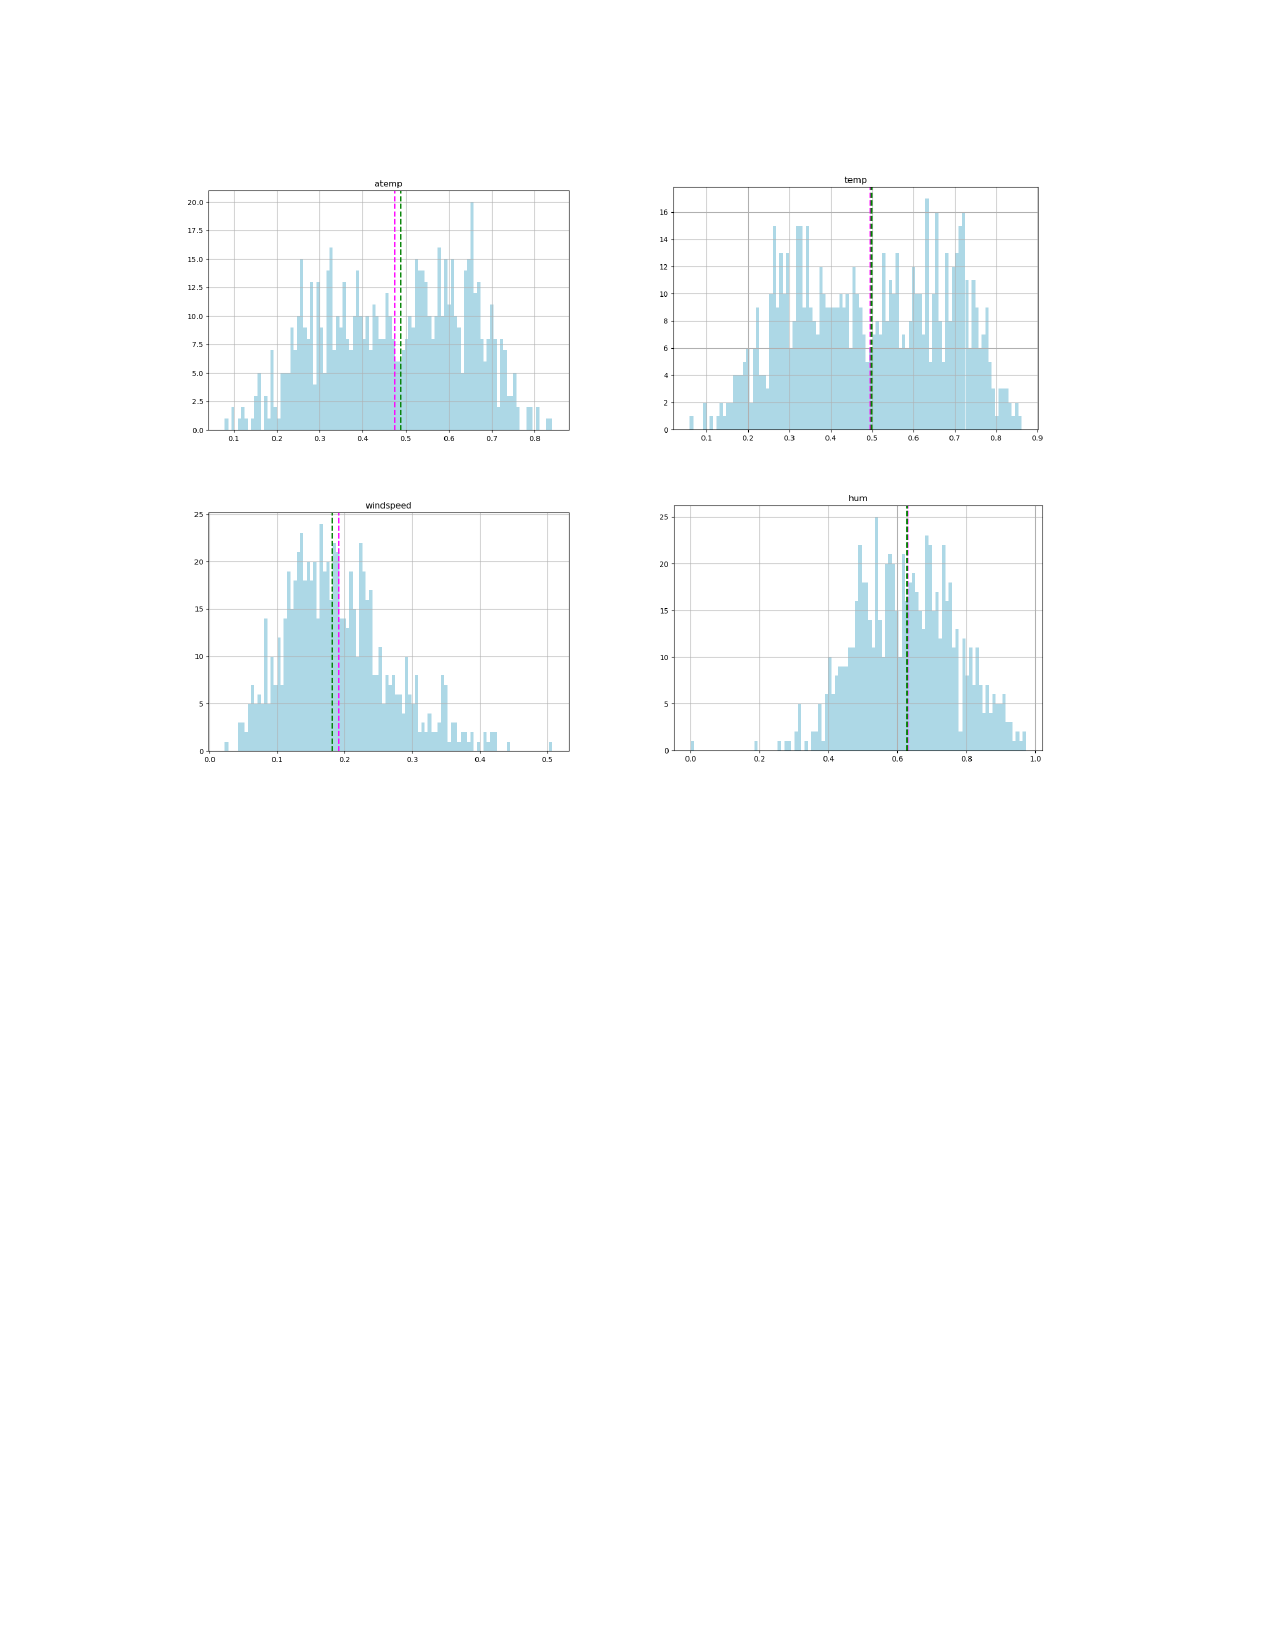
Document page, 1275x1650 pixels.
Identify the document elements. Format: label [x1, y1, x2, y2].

picture [150, 150, 1085, 464]
picture [150, 467, 1090, 785]
